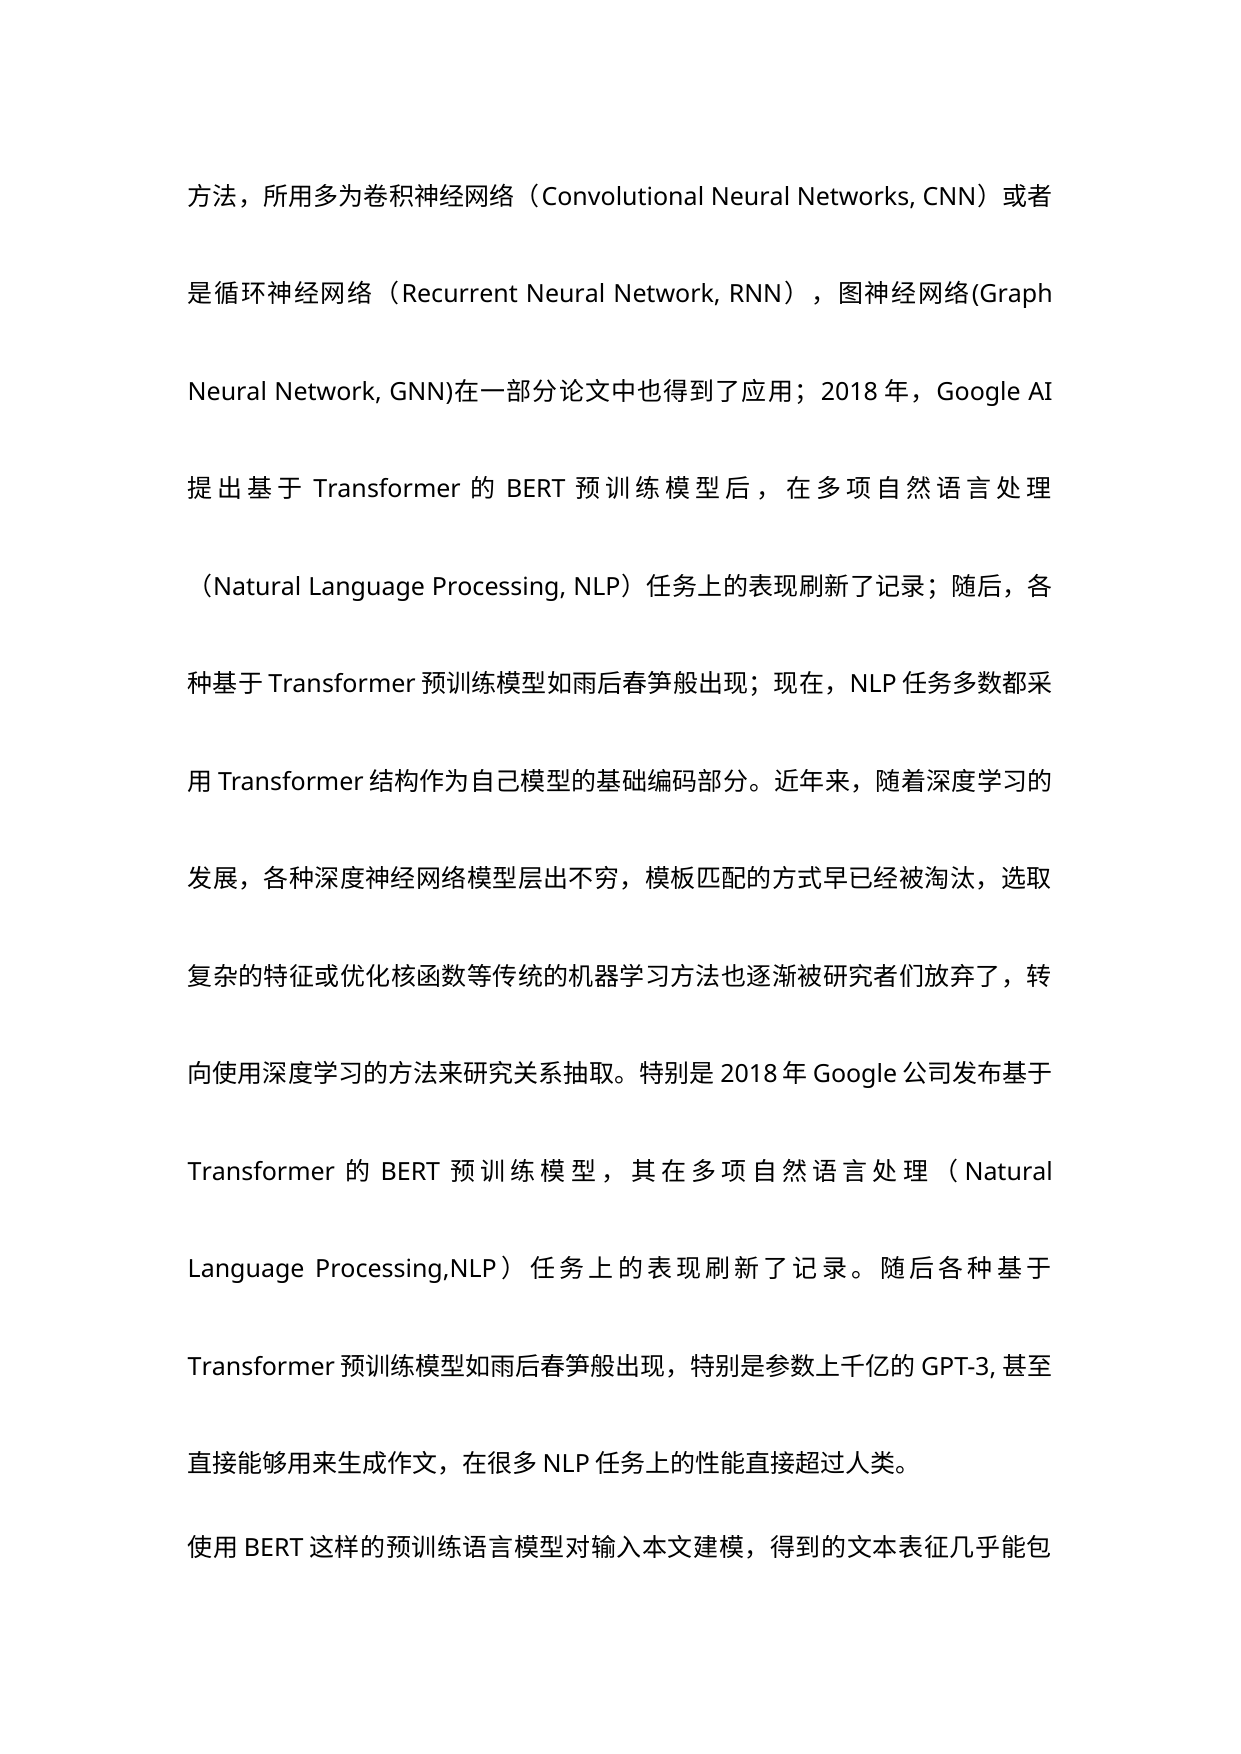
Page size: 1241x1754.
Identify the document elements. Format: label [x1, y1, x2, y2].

text [187, 1513, 1053, 1578]
text [187, 162, 1053, 1494]
